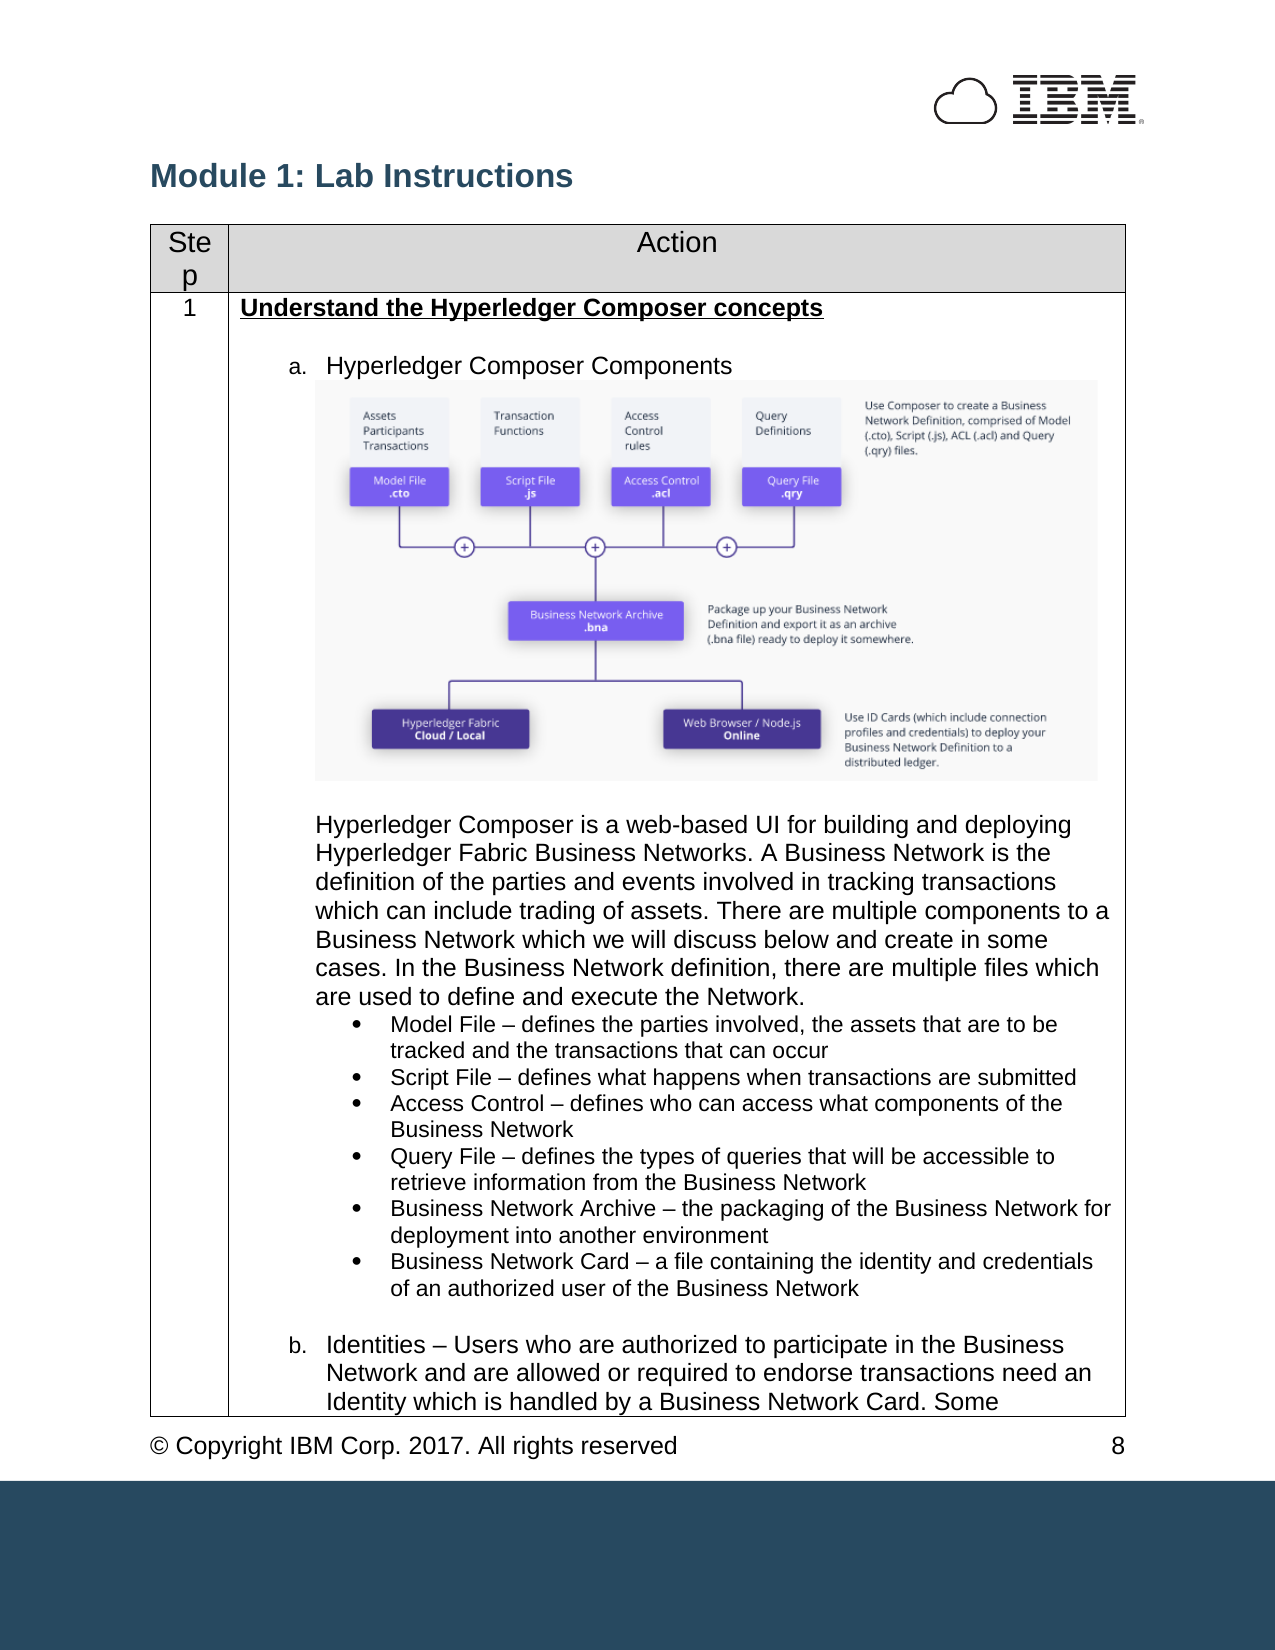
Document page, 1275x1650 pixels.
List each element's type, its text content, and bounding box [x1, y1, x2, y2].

table_cell 1 [151, 293, 228, 1416]
picture [932, 76, 1000, 124]
table_header Step [151, 225, 228, 292]
table_header Action [229, 225, 1125, 292]
subtitle Module 1: Lab Instructions [150, 157, 1125, 195]
picture [1013, 75, 1144, 124]
picture [315, 380, 1098, 781]
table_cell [229, 293, 1125, 1416]
